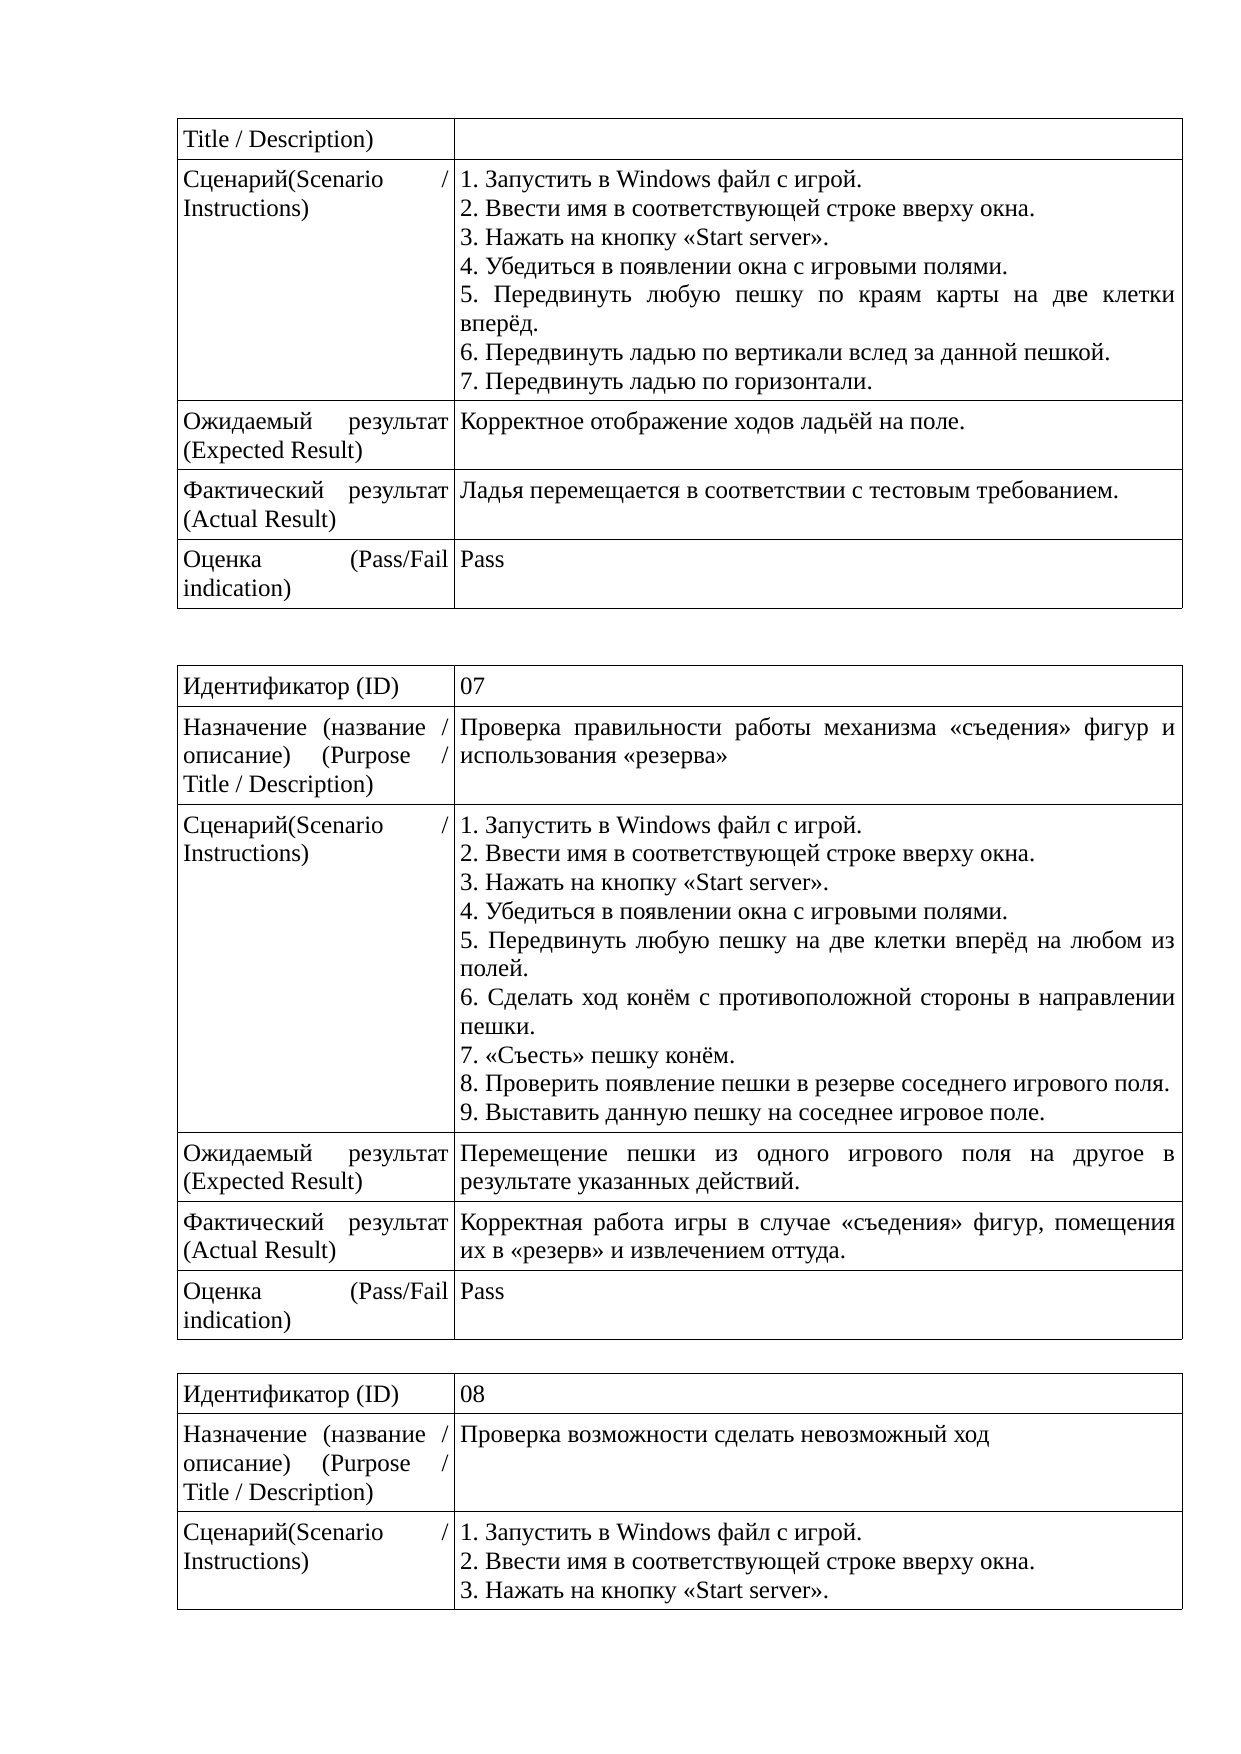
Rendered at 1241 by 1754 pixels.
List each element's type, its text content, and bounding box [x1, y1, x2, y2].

table_cell Фактический результат (Actual Result) [178, 1202, 454, 1270]
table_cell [455, 119, 1182, 158]
table_cell Фактический результат (Actual Result) [178, 470, 454, 538]
table_cell Оценка (Pass/Fail indication) [178, 540, 454, 608]
table_cell Оценка (Pass/Fail indication) [178, 1271, 454, 1339]
table_cell 1. Запустить в Windows файл с игрой. 2. Ввести имя в соответствующей строке вверху окна. 3. Нажать на кнопку «Start server». 4. Убедиться в появлении окна с игровыми полями. 5. Передвинуть любую пешку на две клетки вперёд на любом из полей. 6. Сделать ход конём с противоположной стороны в направлении пешки. 7. «Съесть» пешку конём. 8. Проверить появление пешки в резерве соседнего игрового поля. 9. Выставить данную пешку на соседнее игровое поле. [455, 805, 1182, 1132]
table_cell Назначение (название / описание) (Purpose / Title / Description) [178, 1414, 454, 1511]
table_cell Сценарий(Scenario / Instructions) [178, 160, 454, 400]
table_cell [178, 119, 454, 158]
table_cell Pass [455, 540, 1182, 608]
table_cell Корректное отображение ходов ладьёй на поле. [455, 401, 1182, 469]
table_cell Корректная работа игры в случае «съедения» фигур, помещения их в «резерв» и извлечением оттуда. [455, 1202, 1182, 1270]
table_header Идентификатор (ID) [178, 1374, 454, 1413]
table_cell Проверка правильности работы механизма «съедения» фигур и использования «резерва» [455, 707, 1182, 804]
table_cell Ожидаемый результат (Expected Result) [178, 401, 454, 469]
table_cell Назначение (название / описание) (Purpose / Title / Description) [178, 707, 454, 804]
table_cell Ожидаемый результат (Expected Result) [178, 1133, 454, 1201]
table_cell Перемещение пешки из одного игрового поля на другое в результате указанных действий. [455, 1133, 1182, 1201]
table_cell 1. Запустить в Windows файл с игрой. 2. Ввести имя в соответствующей строке вверху окна. 3. Нажать на кнопку «Start server». 4. Убедиться в появлении окна с игровыми полями. 5. Передвинуть любую пешку по краям карты на две клетки вперёд. 6. Передвинуть ладью по вертикали вслед за данной пешкой. 7. Передвинуть ладью по горизонтали. [455, 160, 1182, 400]
table_header 08 [455, 1374, 1182, 1413]
table_cell Pass [455, 1271, 1182, 1339]
table_cell Проверка возможности сделать невозможный ход [455, 1414, 1182, 1511]
table_cell Ладья перемещается в соответствии с тестовым требованием. [455, 470, 1182, 538]
table_header Идентификатор (ID) [178, 666, 454, 706]
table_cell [178, 1512, 454, 1609]
table_header 07 [455, 666, 1182, 706]
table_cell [455, 1512, 1182, 1609]
table_cell Сценарий(Scenario / Instructions) [178, 805, 454, 1132]
